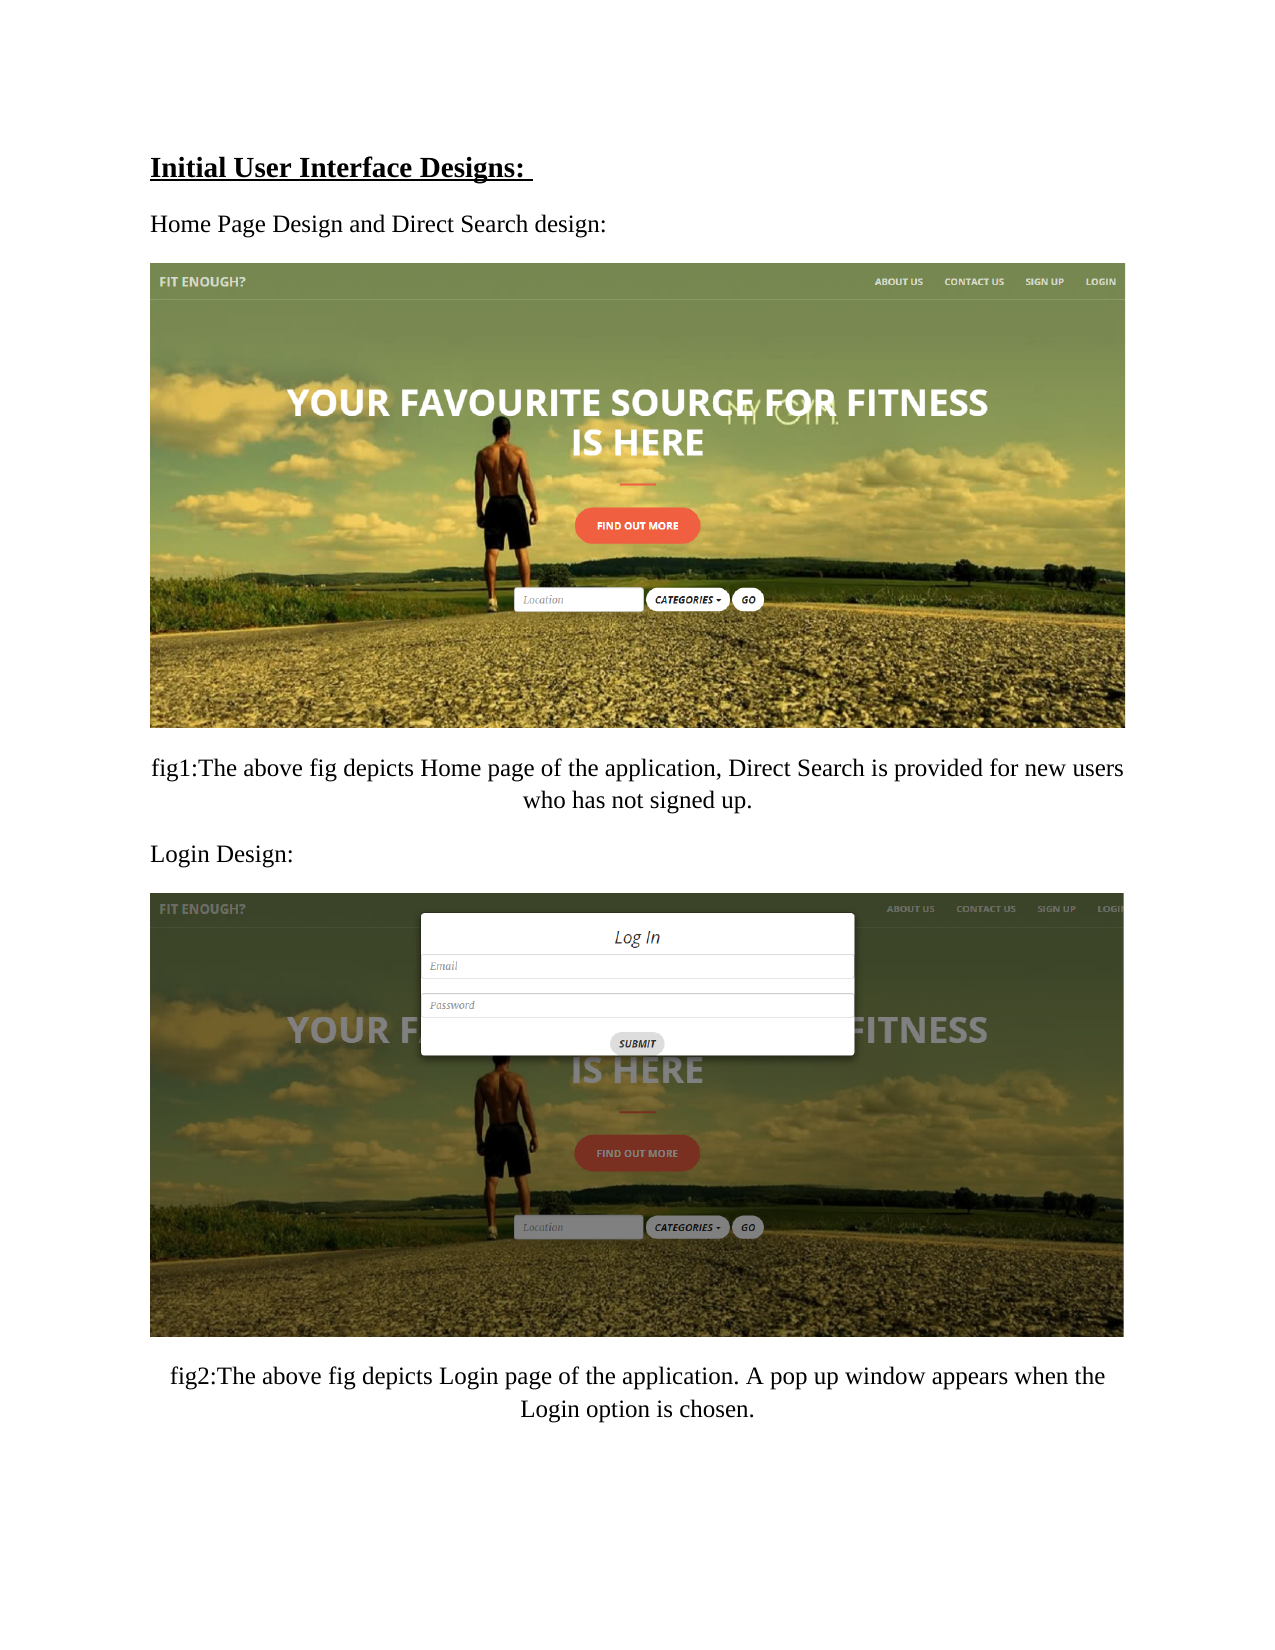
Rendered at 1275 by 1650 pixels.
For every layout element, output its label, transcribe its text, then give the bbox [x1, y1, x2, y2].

text Home Page Design and Direct Search design: [150, 209, 1125, 238]
text fig2:The above fig depicts Login page of the application. A pop up window appears when the Login option is chosen. [150, 1361, 1125, 1423]
text Login Design: [150, 839, 1125, 868]
picture [150, 263, 1125, 728]
picture [150, 893, 1124, 1337]
text fig1:The above fig depicts Home page of the application, Direct Search is provided for new users who has not signed up. [150, 753, 1125, 814]
text Initial User Interface Designs: [150, 150, 1125, 183]
